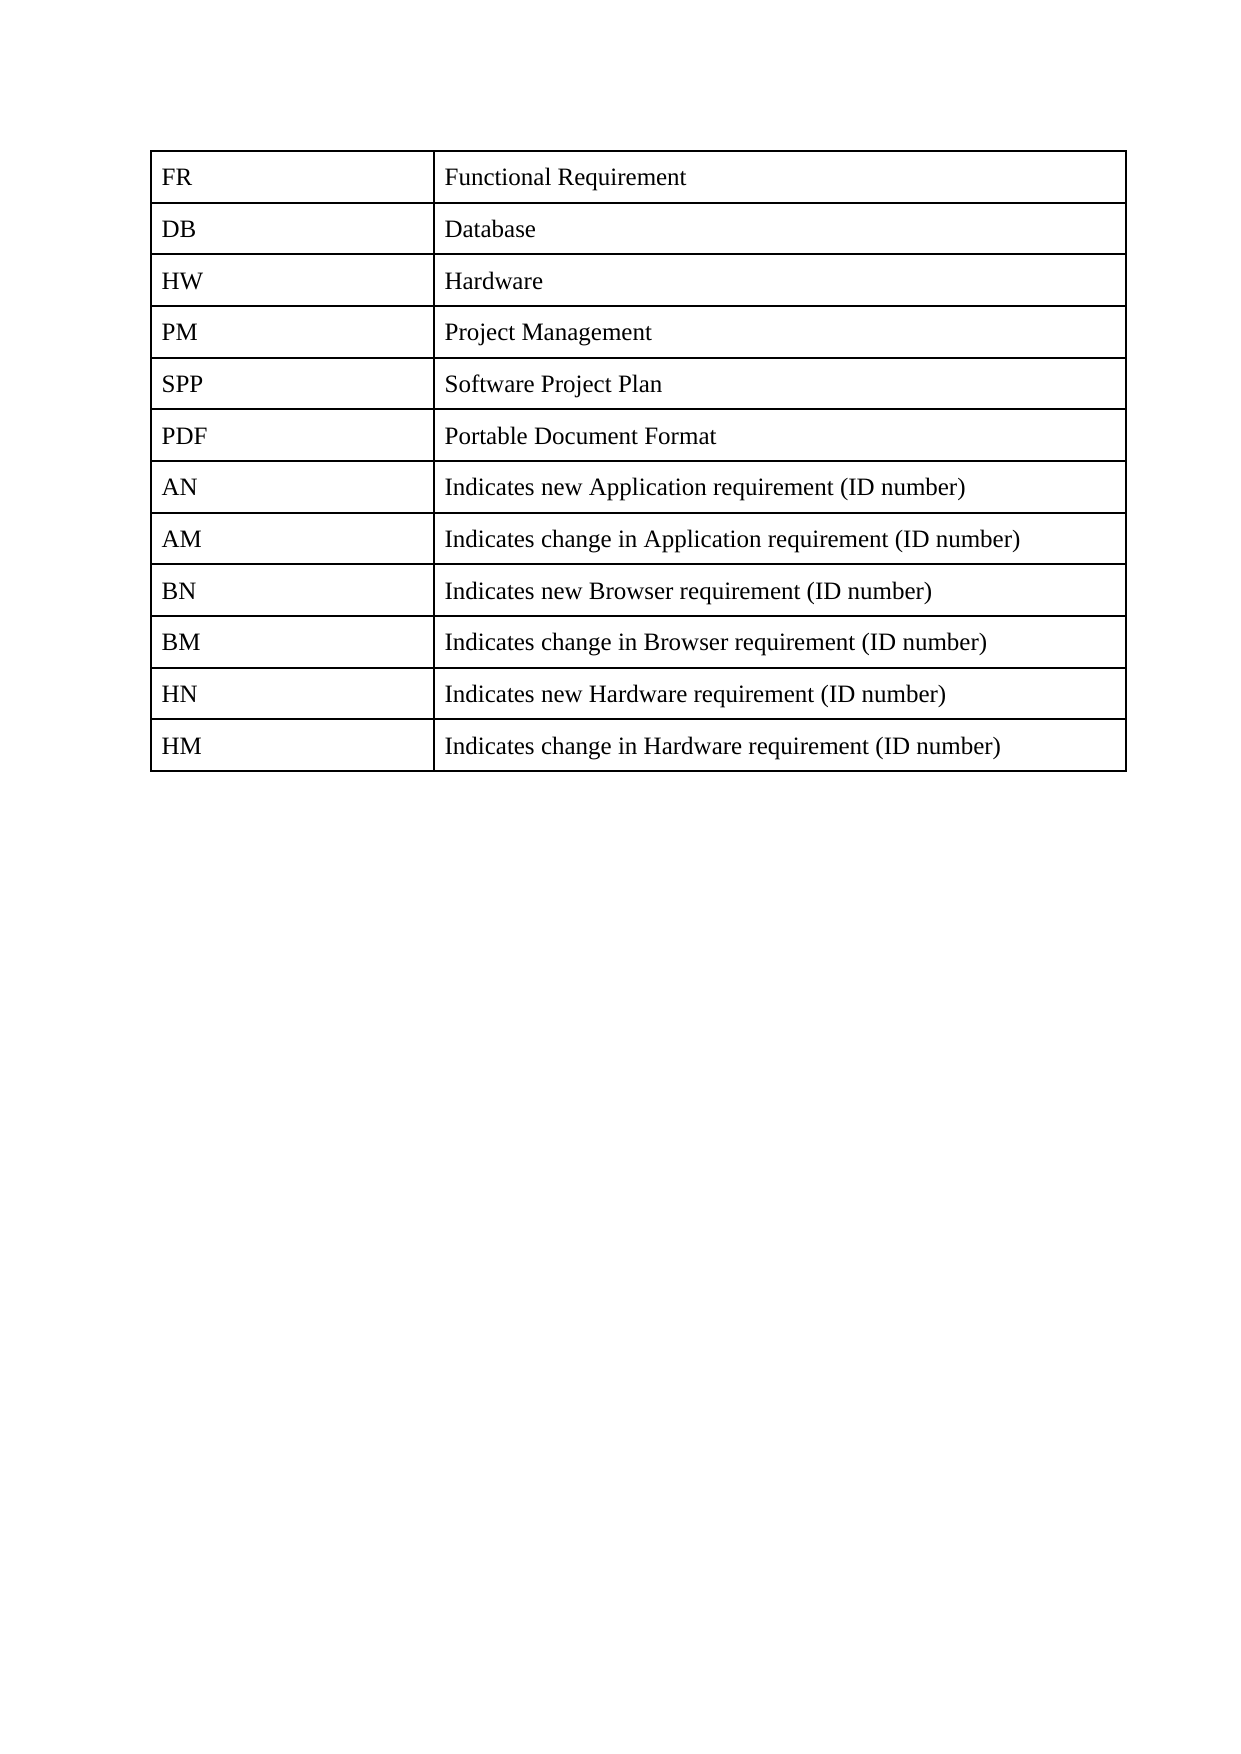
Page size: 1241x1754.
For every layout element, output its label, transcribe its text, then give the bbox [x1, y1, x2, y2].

table_cell HN [152, 669, 433, 718]
table_cell Indicates new Hardware requirement (ID number) [435, 669, 1125, 718]
table_cell AN [152, 462, 433, 512]
table_cell Indicates new Application requirement (ID number) [435, 462, 1125, 512]
table_cell FR [152, 152, 433, 202]
table_cell BM [152, 617, 433, 667]
table_cell Project Management [435, 307, 1125, 357]
table_cell Portable Document Format [435, 410, 1125, 460]
table_cell PM [152, 307, 433, 357]
table_cell BN [152, 565, 433, 615]
table_cell DB [152, 204, 433, 253]
table_cell SPP [152, 359, 433, 408]
table_cell HM [152, 720, 433, 770]
table_cell PDF [152, 410, 433, 460]
table_cell Hardware [435, 255, 1125, 305]
table_cell Functional Requirement [435, 152, 1125, 202]
table_cell Indicates change in Hardware requirement (ID number) [435, 720, 1125, 770]
table_cell Indicates new Browser requirement (ID number) [435, 565, 1125, 615]
table_cell Software Project Plan [435, 359, 1125, 408]
table_cell Indicates change in Application requirement (ID number) [435, 514, 1125, 563]
table_cell HW [152, 255, 433, 305]
table_cell Database [435, 204, 1125, 253]
table_cell Indicates change in Browser requirement (ID number) [435, 617, 1125, 667]
table_cell AM [152, 514, 433, 563]
